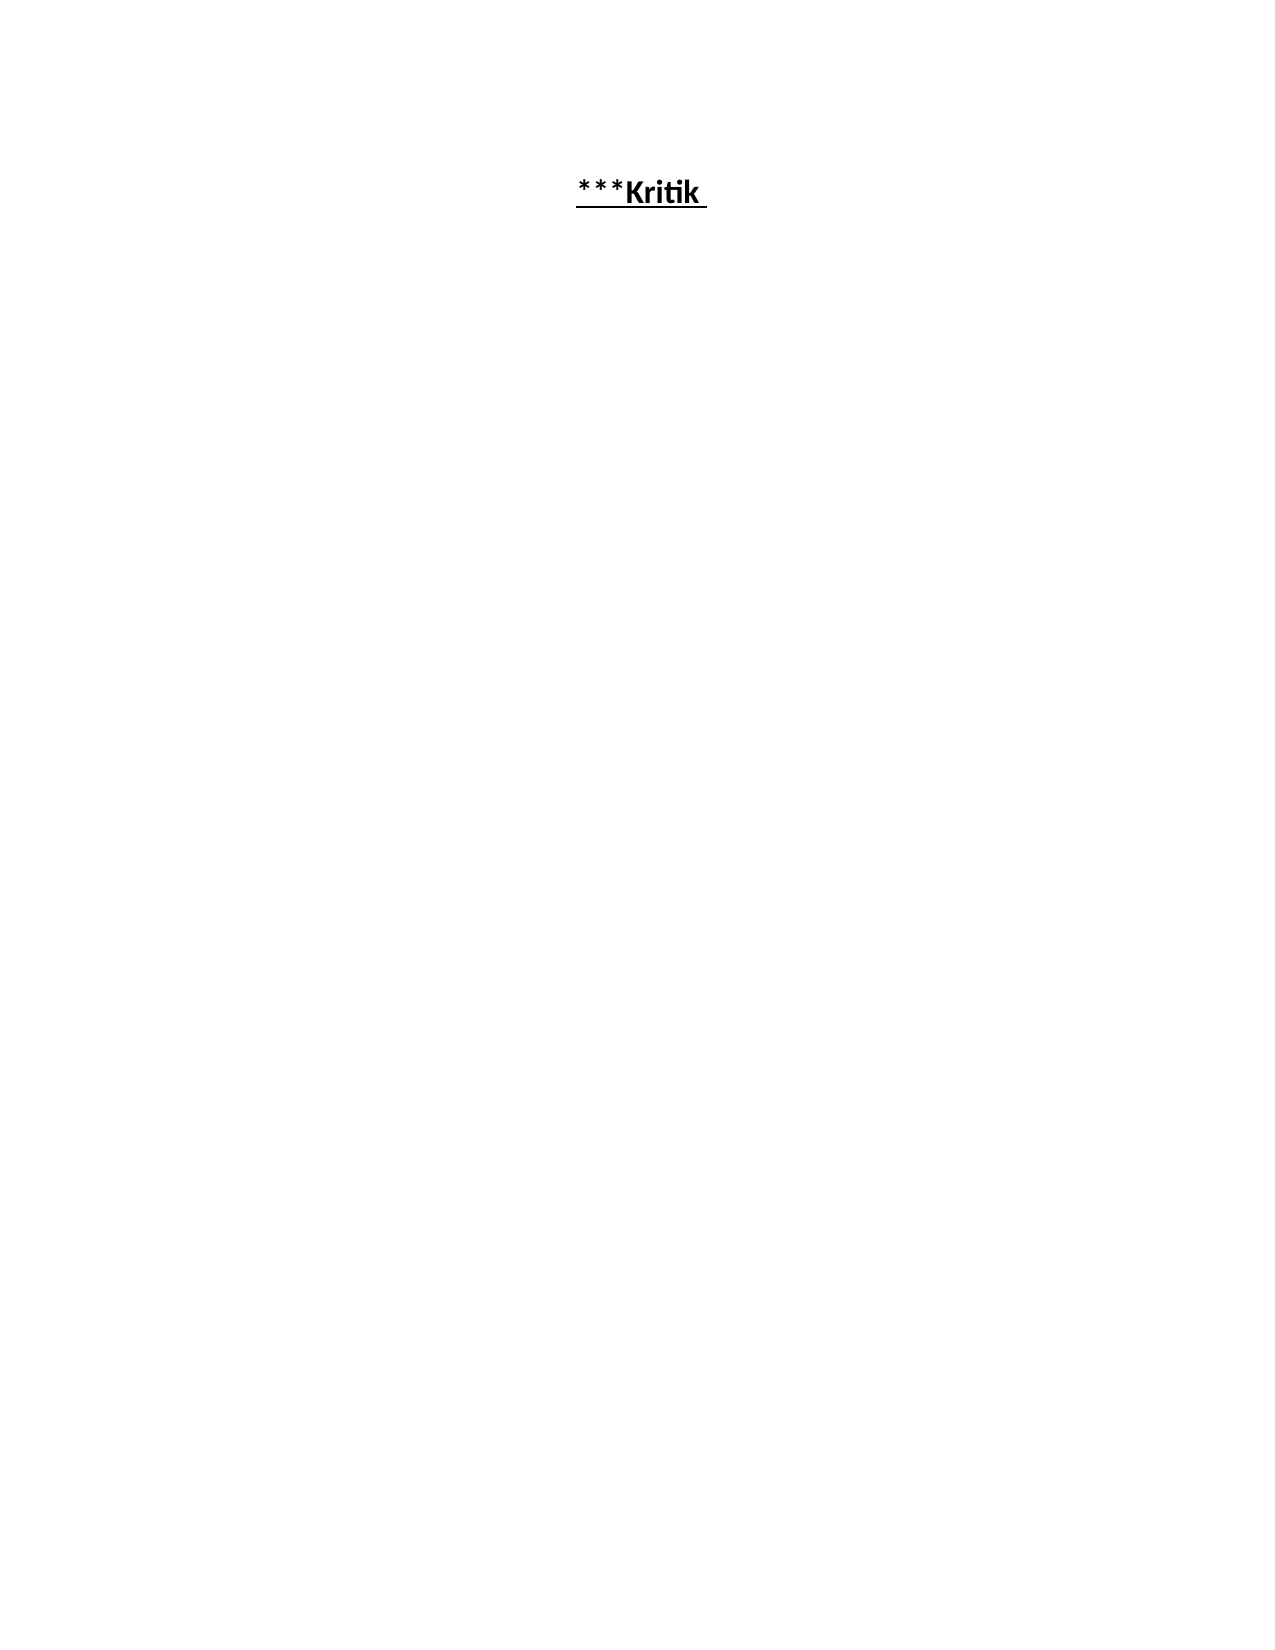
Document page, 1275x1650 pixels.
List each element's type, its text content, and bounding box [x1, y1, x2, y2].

subtitle ***Kritik [150, 171, 1125, 212]
